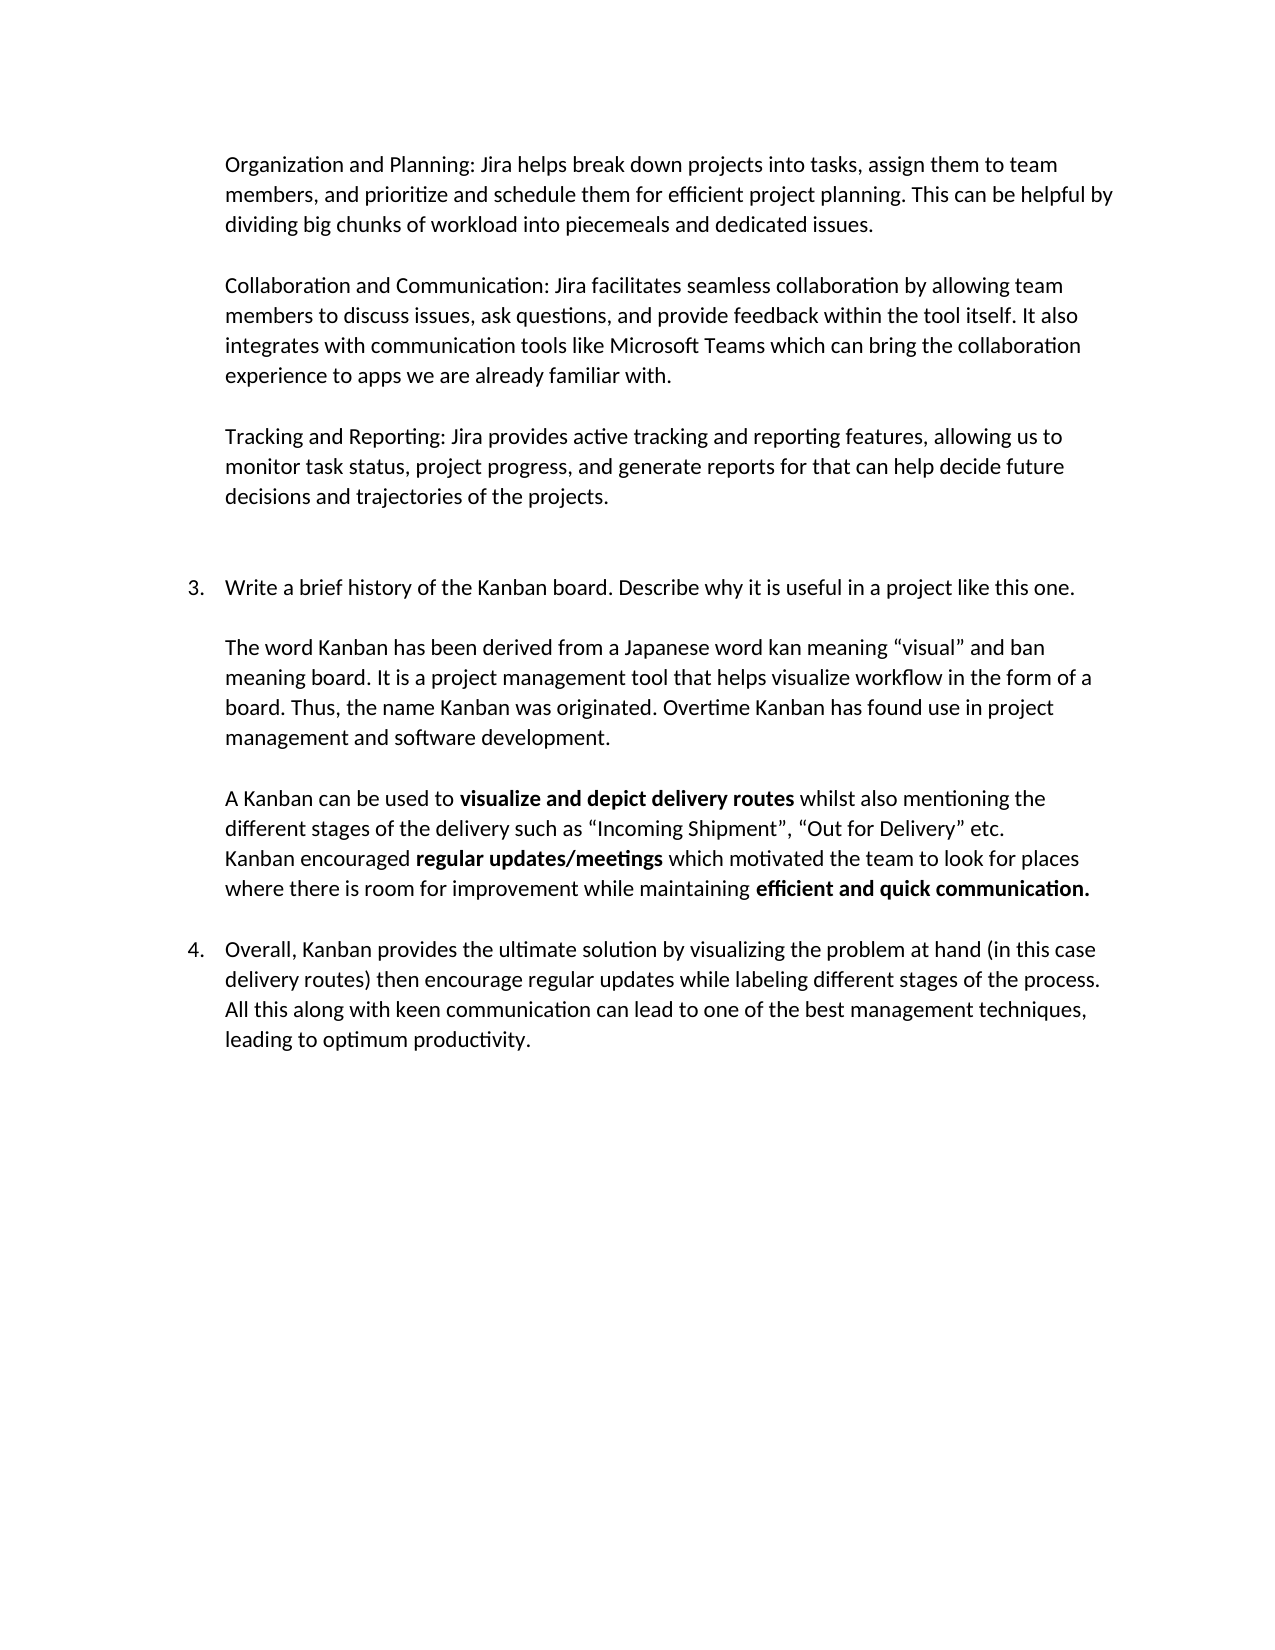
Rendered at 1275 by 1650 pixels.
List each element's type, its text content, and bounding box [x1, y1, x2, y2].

list The word Kanban has been derived from a Japanese word kan meaning “visual” and ban meaning board. It is a project management tool that helps visualize workflow in the form of a board. Thus, the name Kanban was originated. Overtime Kanban has found use in project management and software development. [225, 603, 1125, 751]
list Organization and Planning: Jira helps break down projects into tasks, assign them to team members, and prioritize and schedule them for efficient project planning. This can be helpful by dividing big chunks of workload into piecemeals and dedicated issues. [225, 150, 1125, 238]
list Write a brief history of the Kanban board. Describe why it is useful in a project like this one. [187, 573, 1125, 601]
list Tracking and Reporting: Jira provides active tracking and reporting features, allowing us to monitor task status, project progress, and generate reports for that can help decide future decisions and trajectories of the projects. [225, 422, 1125, 510]
list A Kanban can be used to visualize and depict delivery routes whilst also mentioning the different stages of the delivery such as “Incoming Shipment”, “Out for Delivery” etc. Kanban encouraged regular updates/meetings which motivated the team to look for places where there is room for improvement while maintaining efficient and quick communication. [225, 784, 1125, 902]
list Overall, Kanban provides the ultimate solution by visualizing the problem at hand (in this case delivery routes) then encourage regular updates while labeling different stages of the process. All this along with keen communication can lead to one of the best management techniques, leading to optimum productivity. [187, 935, 1125, 1204]
list Collaboration and Communication: Jira facilitates seamless collaboration by allowing team members to discuss issues, ask questions, and provide feedback within the tool itself. It also integrates with communication tools like Microsoft Teams which can bring the collaboration experience to apps we are already familiar with. [225, 271, 1125, 389]
